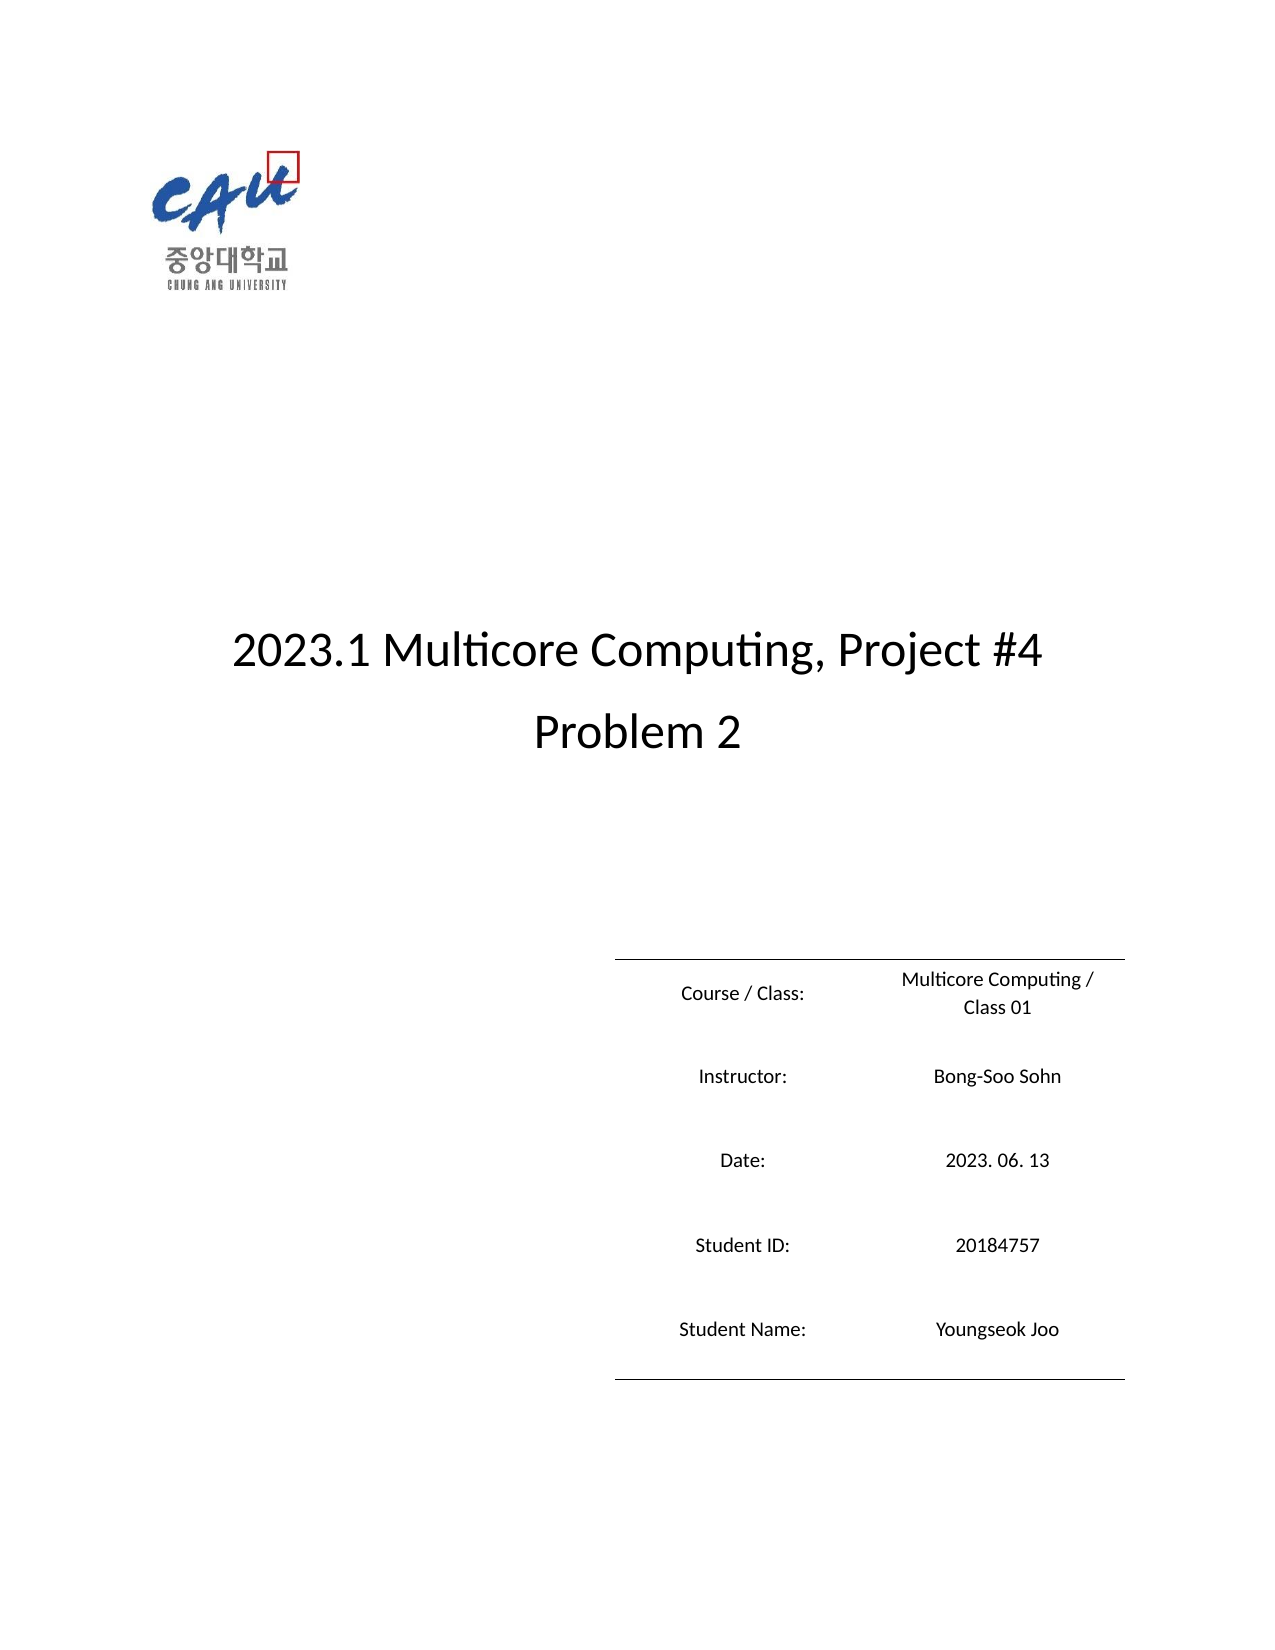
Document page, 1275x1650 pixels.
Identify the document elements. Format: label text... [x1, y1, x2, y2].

table_cell Instructor: [615, 1044, 870, 1126]
table_cell Bong-Soo Sohn [870, 1044, 1125, 1126]
picture [150, 150, 300, 291]
table_cell 20184757 [870, 1212, 1125, 1297]
table_header Multicore Computing / Class 01 [870, 960, 1125, 1044]
table_cell Student Name: [615, 1297, 870, 1379]
table_cell Student ID: [615, 1212, 870, 1297]
table_cell Date: [615, 1126, 870, 1212]
text 2023.1 Multicore Computing, Project #4 [150, 618, 1125, 679]
text Problem 2 [150, 700, 1125, 761]
table_cell Youngseok Joo [870, 1297, 1125, 1379]
table_cell 2023. 06. 13 [870, 1126, 1125, 1212]
table_header Course / Class: [615, 960, 870, 1044]
